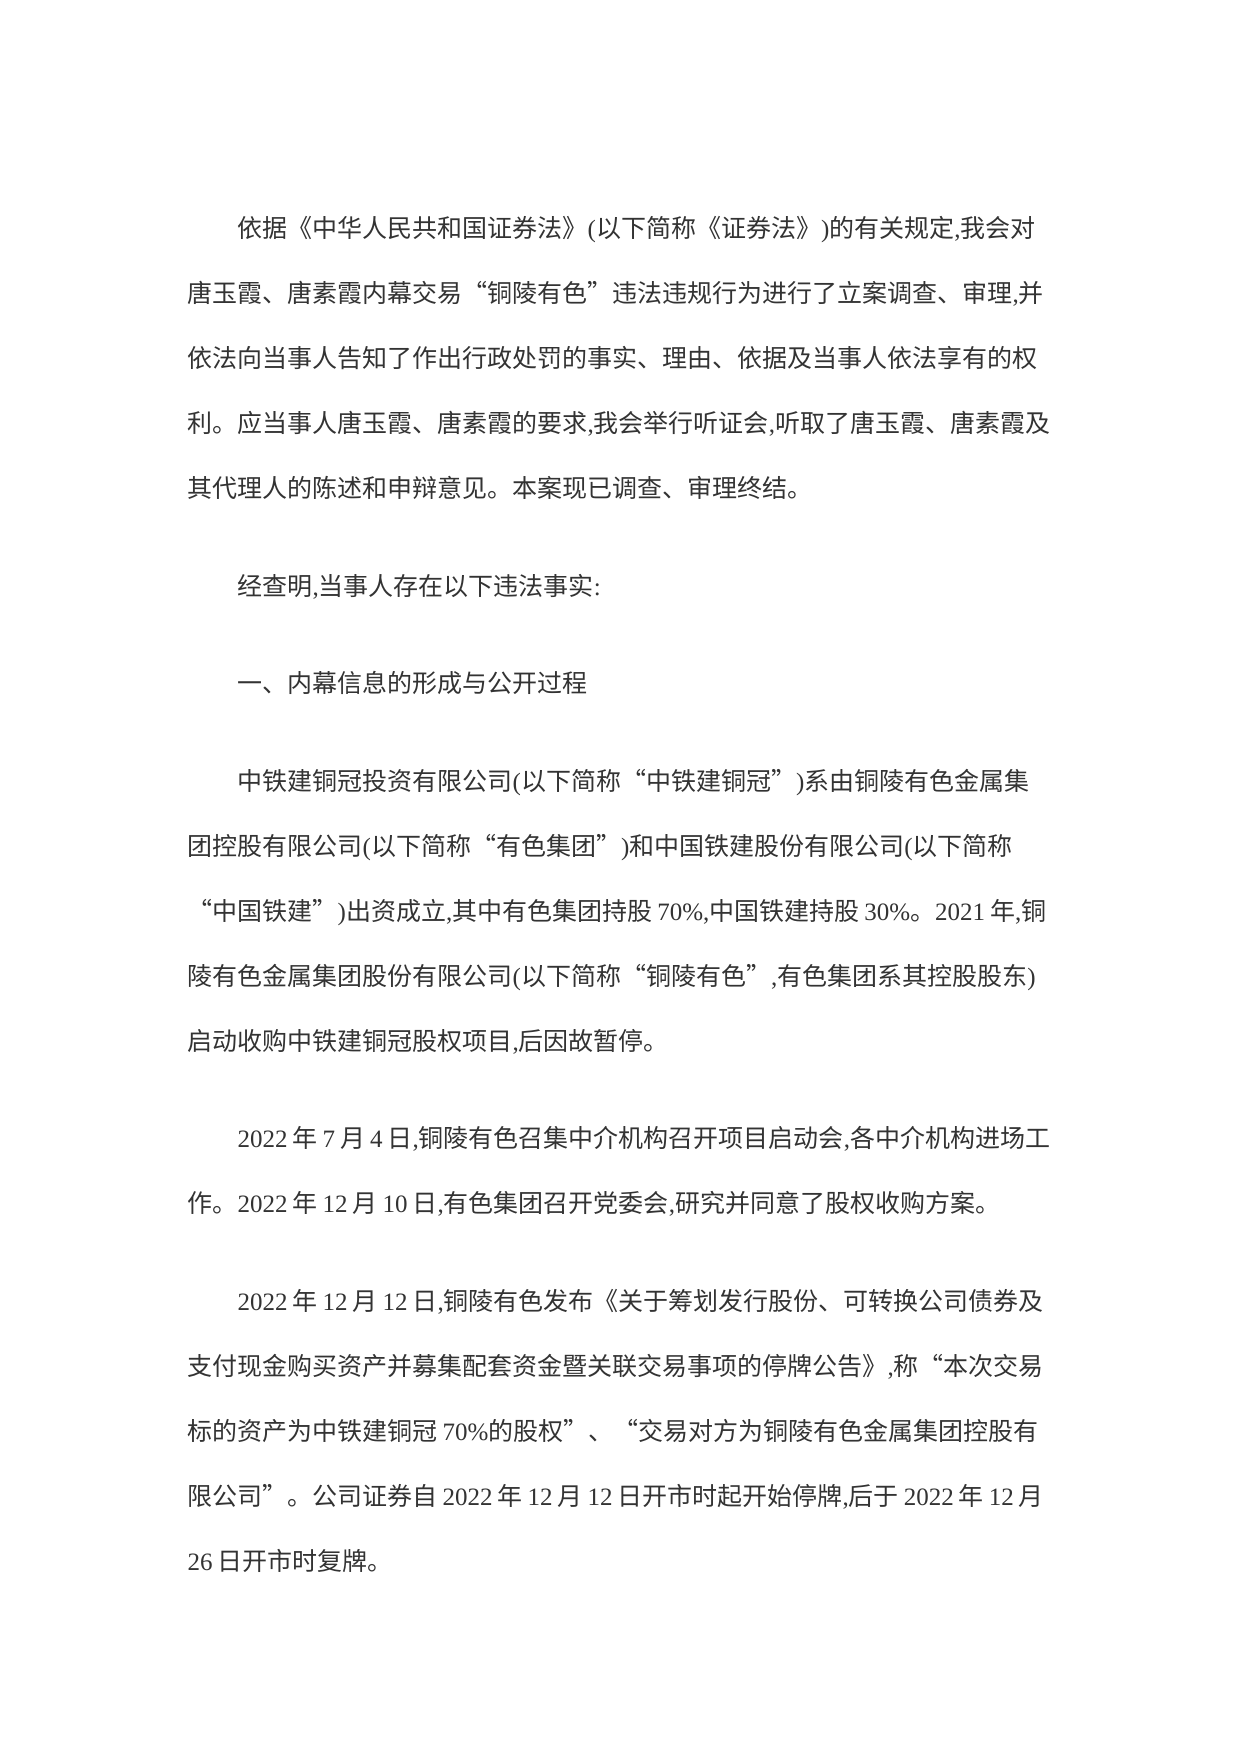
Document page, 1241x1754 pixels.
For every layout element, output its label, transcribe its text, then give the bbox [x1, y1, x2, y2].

text 2022年7月4日,铜陵有色召集中介机构召开项目启动会,各中介机构进场工作。2022年12月10日,有色集团召开党委会,研究并同意了股权收购方案。 [187, 1104, 1053, 1234]
text 经查明,当事人存在以下违法事实: [187, 552, 1053, 617]
text 一、内幕信息的形成与公开过程 [187, 649, 1053, 714]
text 依据《中华人民共和国证券法》(以下简称《证券法》)的有关规定,我会对唐玉霞、唐素霞内幕交易“铜陵有色”违法违规行为进行了立案调查、审理,并依法向当事人告知了作出行政处罚的事实、理由、依据及当事人依法享有的权利。应当事人唐玉霞、唐素霞的要求,我会举行听证会,听取了唐玉霞、唐素霞及其代理人的陈述和申辩意见。本案现已调查、审理终结。 [187, 194, 1053, 519]
text 中铁建铜冠投资有限公司(以下简称“中铁建铜冠”)系由铜陵有色金属集团控股有限公司(以下简称“有色集团”)和中国铁建股份有限公司(以下简称“中国铁建”)出资成立,其中有色集团持股70%,中国铁建持股30%。2021年,铜陵有色金属集团股份有限公司(以下简称“铜陵有色”,有色集团系其控股股东)启动收购中铁建铜冠股权项目,后因故暂停。 [187, 747, 1053, 1072]
text 2022年12月12日,铜陵有色发布《关于筹划发行股份、可转换公司债券及支付现金购买资产并募集配套资金暨关联交易事项的停牌公告》,称“本次交易标的资产为中铁建铜冠70%的股权”、“交易对方为铜陵有色金属集团控股有限公司”。公司证券自2022年12月12日开市时起开始停牌,后于2022年12月26日开市时复牌。 [187, 1267, 1053, 1592]
